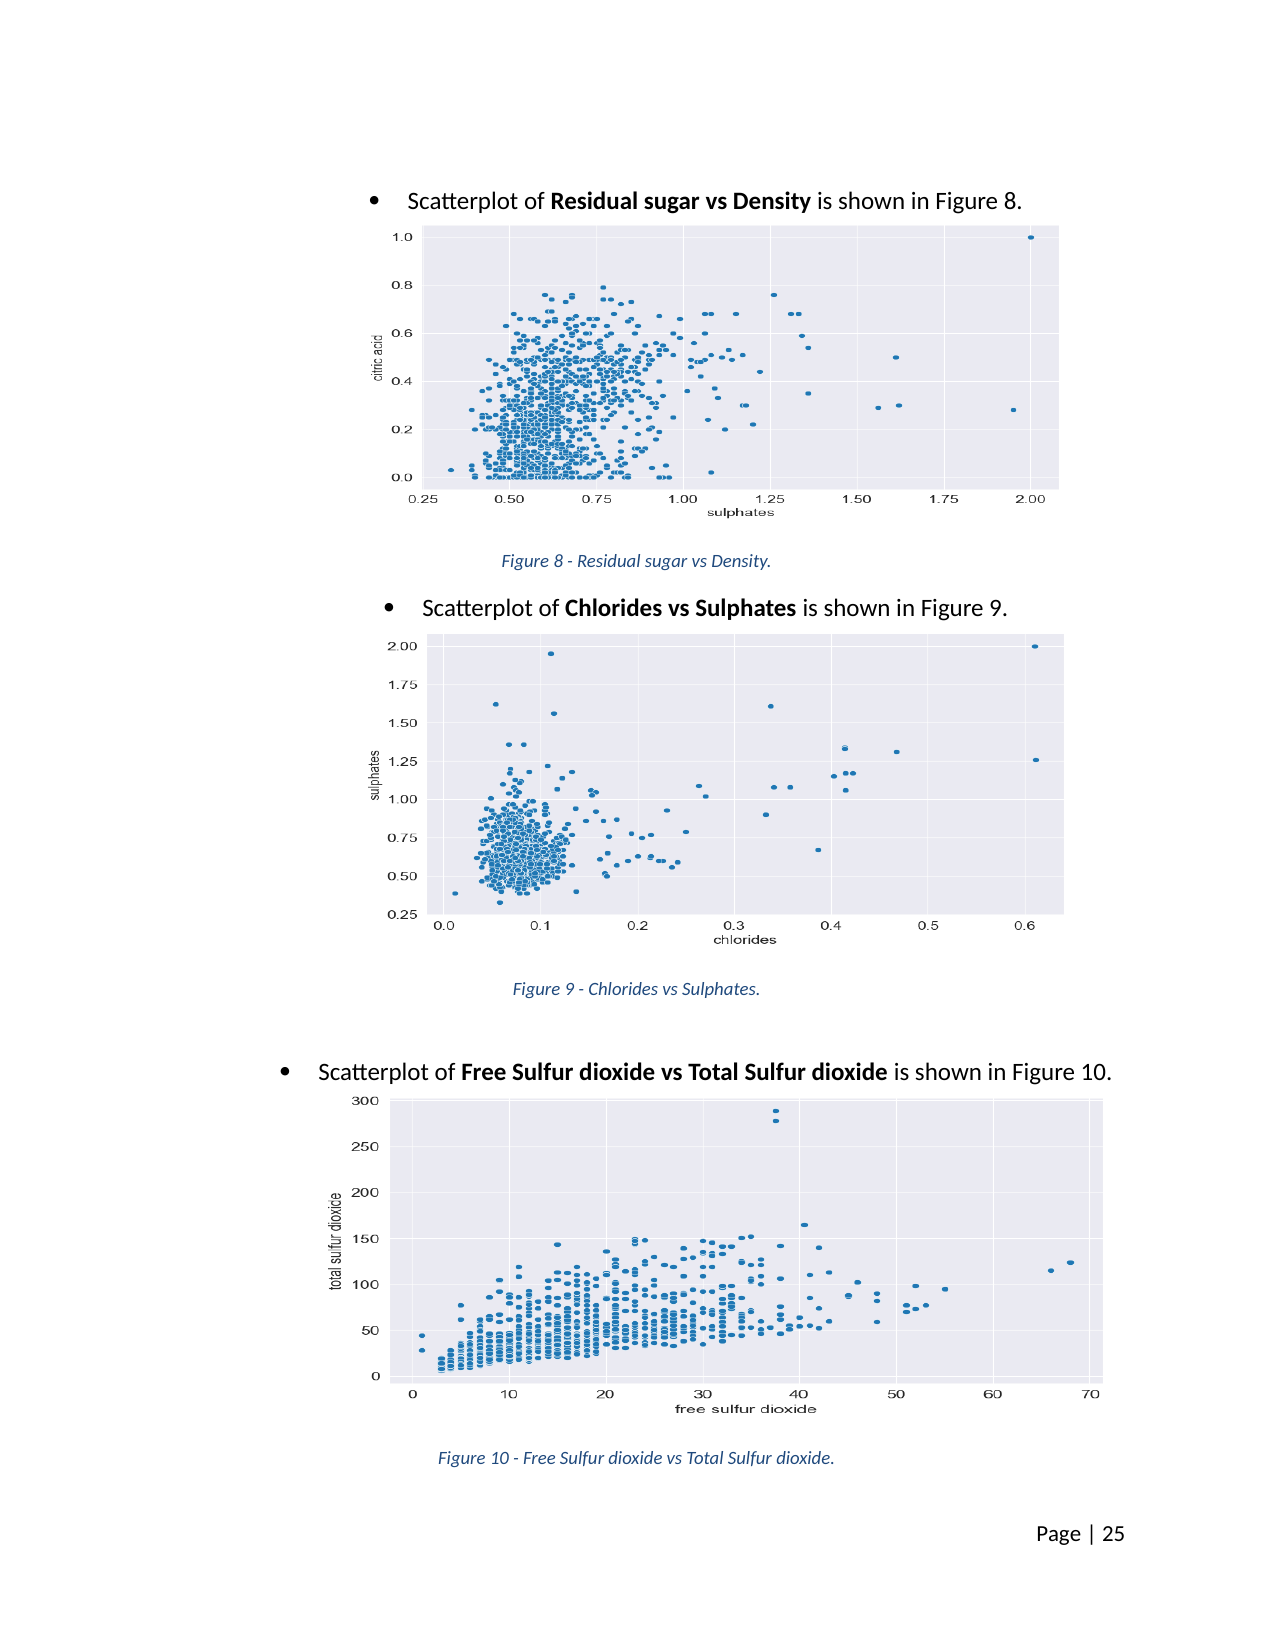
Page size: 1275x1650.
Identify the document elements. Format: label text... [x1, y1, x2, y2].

picture [359, 627, 1072, 952]
text Figure 10 - Free Sulfur dioxide vs Total Sulfur dioxide. [150, 1446, 1125, 1469]
list Scatterplot of Chlorides vs Sulphates is shown in Figure 9. [268, 592, 1125, 623]
picture [363, 220, 1067, 524]
text Figure 9 - Chlorides vs Sulphates. [150, 977, 1125, 1000]
list Scatterplot of Free Sulfur dioxide vs Total Sulfur dioxide is shown in Figure 10. [268, 1056, 1125, 1086]
list Scatterplot of Residual sugar vs Density is shown in Figure 8. [268, 185, 1125, 216]
picture [319, 1091, 1111, 1421]
text Figure 8 - Residual sugar vs Density. [150, 549, 1125, 572]
